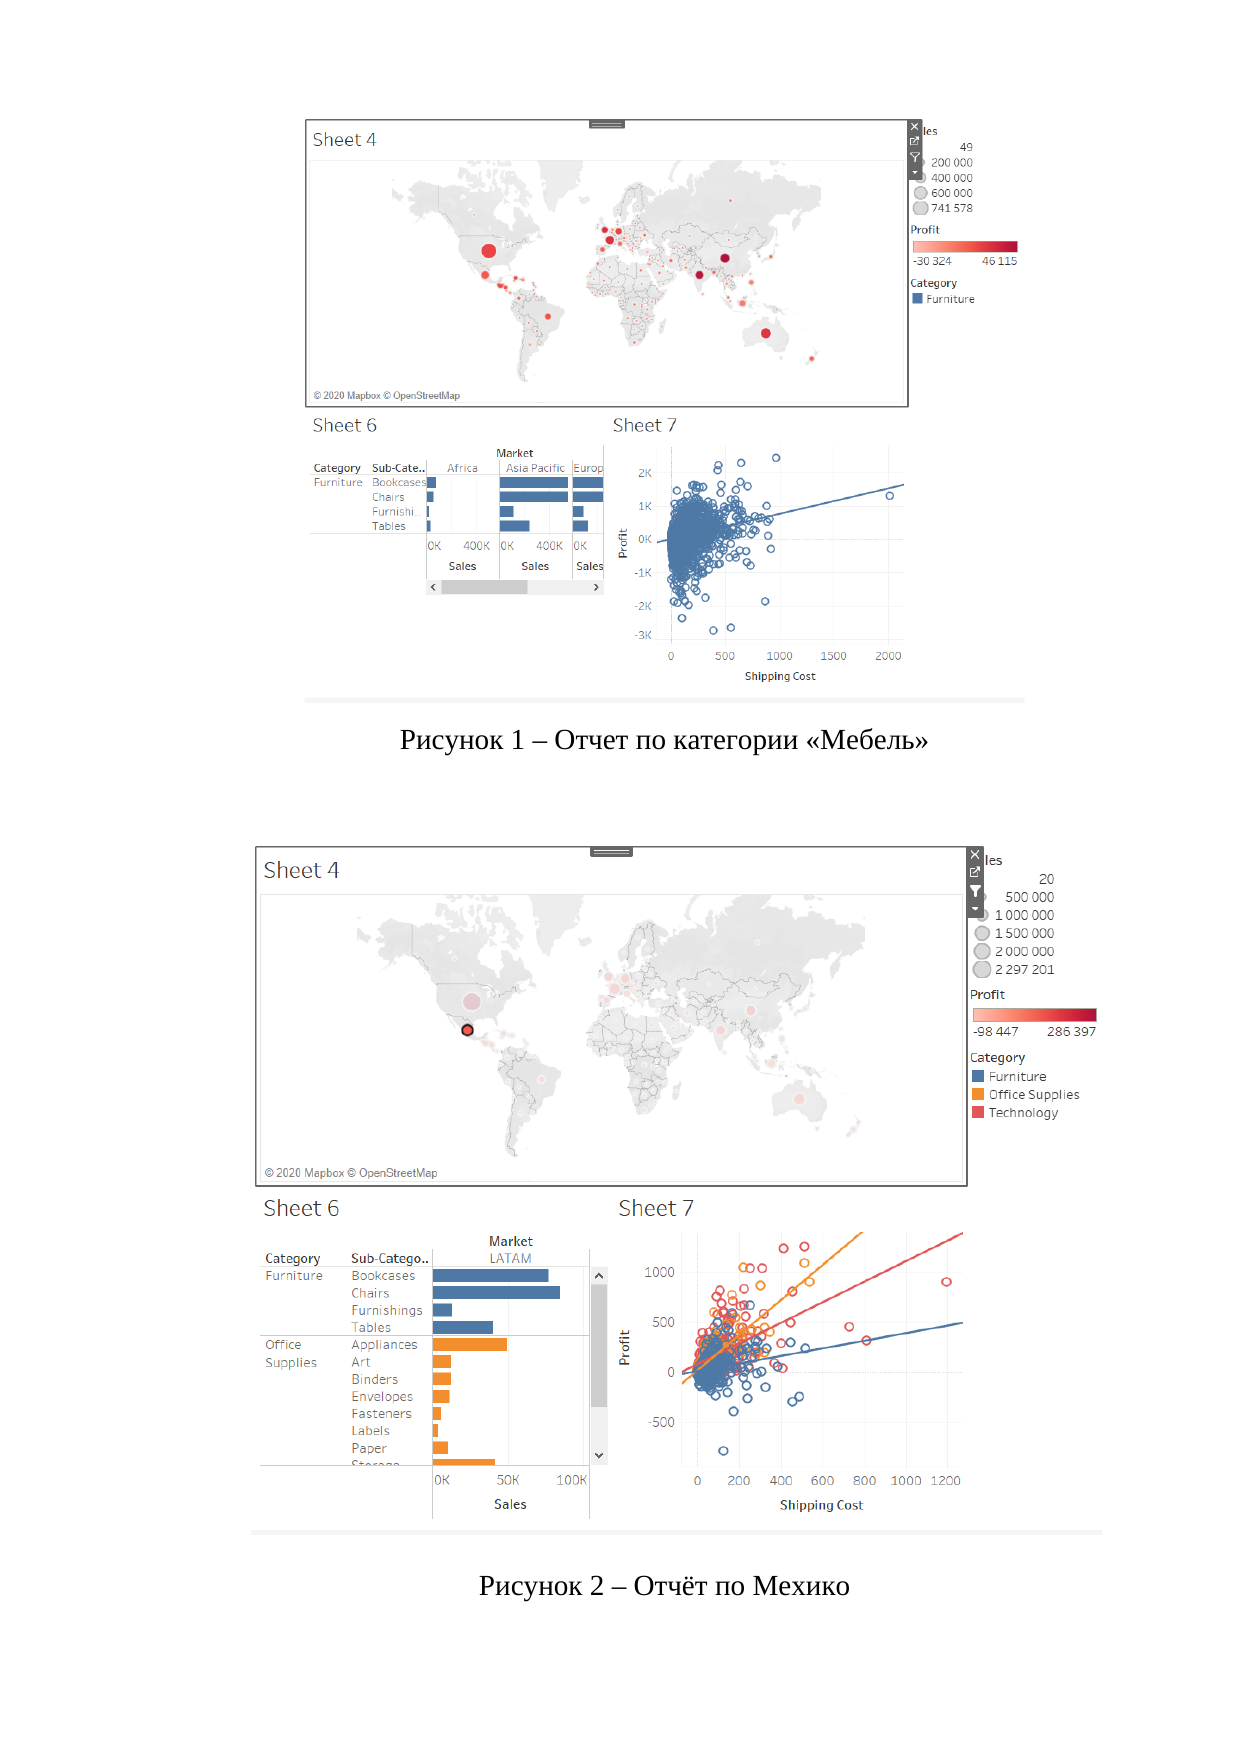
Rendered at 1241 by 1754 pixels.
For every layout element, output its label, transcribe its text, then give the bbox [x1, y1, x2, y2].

picture [251, 841, 1102, 1535]
text Рисунок 2 – Отчёт по Мехико [177, 1568, 1152, 1602]
text Рисунок 1 – Отчет по категории «Мебель» [177, 722, 1152, 755]
picture [304, 118, 1025, 703]
